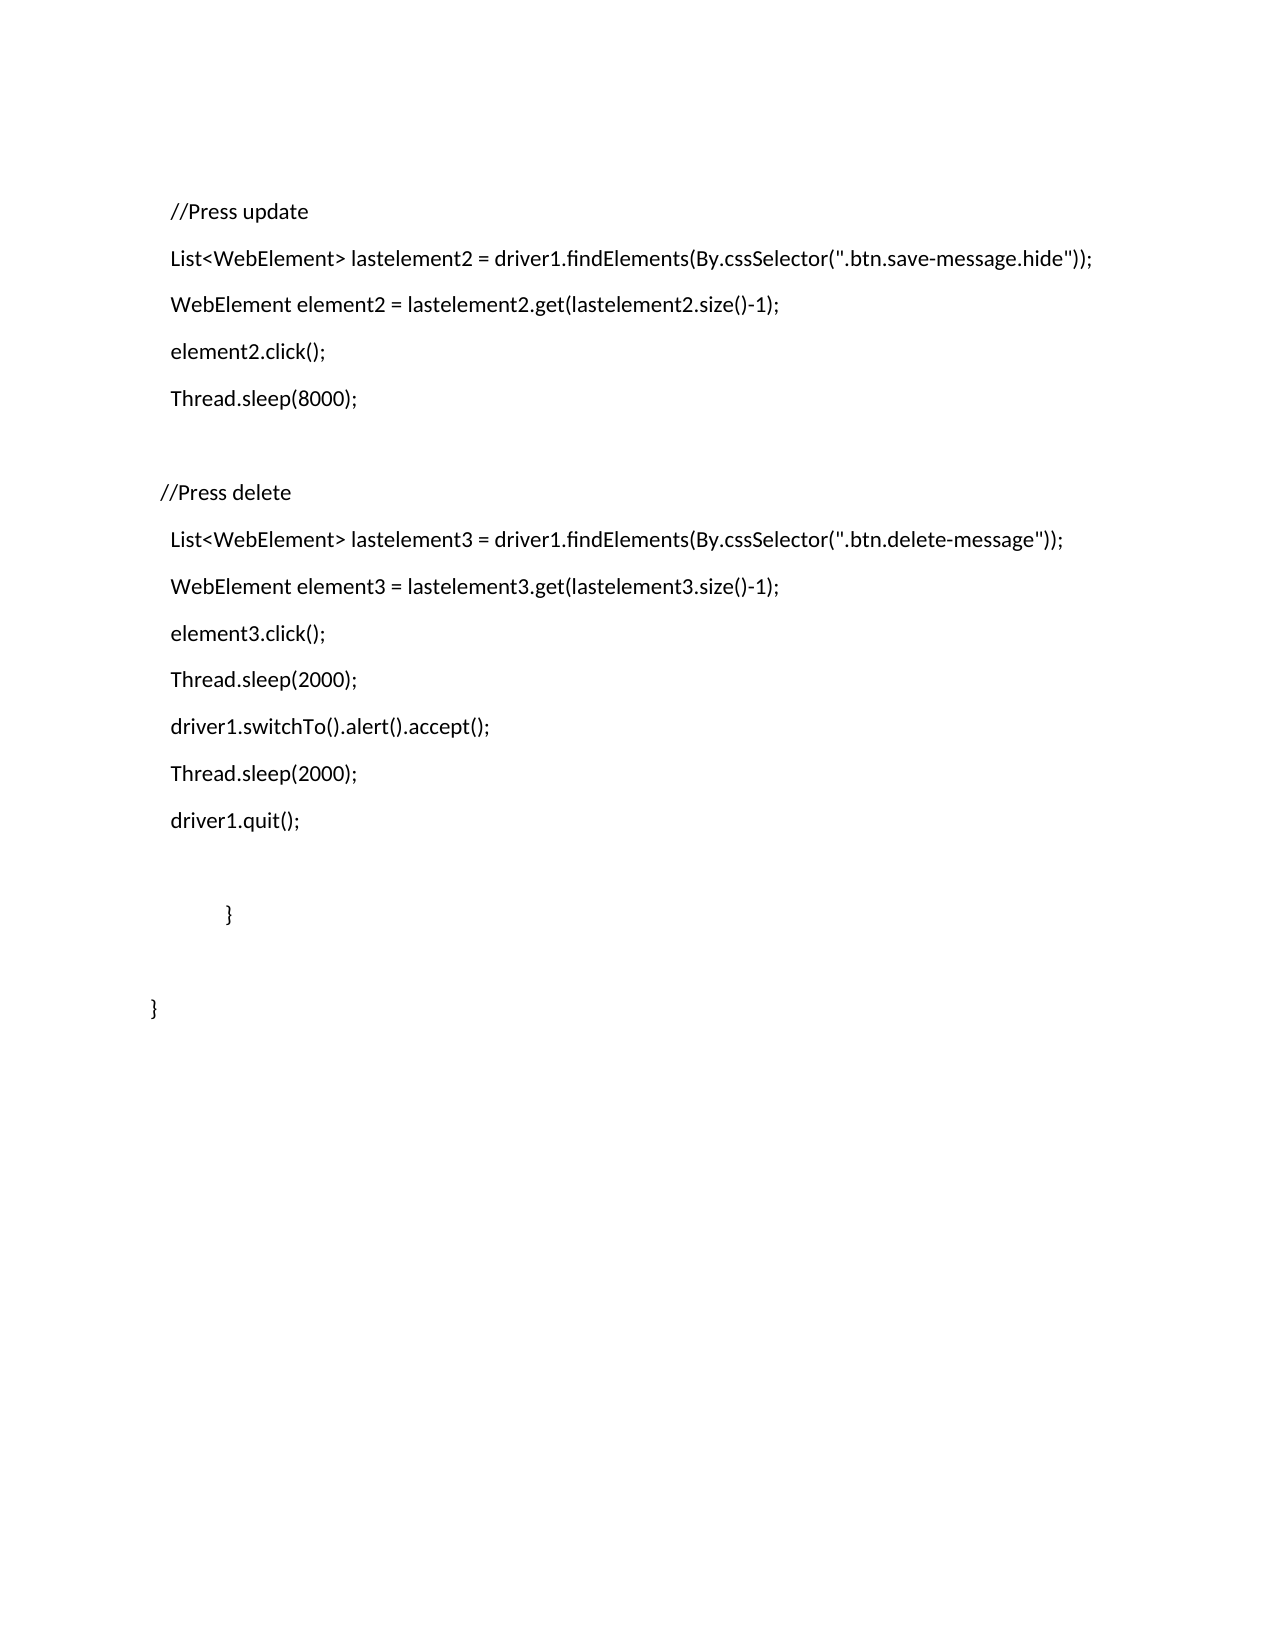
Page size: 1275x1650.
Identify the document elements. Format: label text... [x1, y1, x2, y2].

text Thread.sleep(2000); [150, 759, 1125, 787]
text Thread.sleep(8000); [150, 384, 1125, 412]
text element3.click(); [150, 619, 1125, 647]
text } [150, 994, 1125, 1022]
text List<WebElement> lastelement2 = driver1.findElements(By.cssSelector(".btn.save-message.hide")); [150, 244, 1125, 272]
text List<WebElement> lastelement3 = driver1.findElements(By.cssSelector(".btn.delete-message")); [150, 525, 1125, 553]
text } [150, 900, 1125, 928]
text driver1.switchTo().alert().accept(); [150, 712, 1125, 741]
text Thread.sleep(2000); [150, 666, 1125, 694]
text WebElement element3 = lastelement3.get(lastelement3.size()-1); [150, 572, 1125, 600]
text //Press update [150, 197, 1125, 225]
text element2.click(); [150, 337, 1125, 366]
text driver1.quit(); [150, 806, 1125, 834]
text WebElement element2 = lastelement2.get(lastelement2.size()-1); [150, 291, 1125, 319]
text //Press delete [150, 478, 1125, 506]
